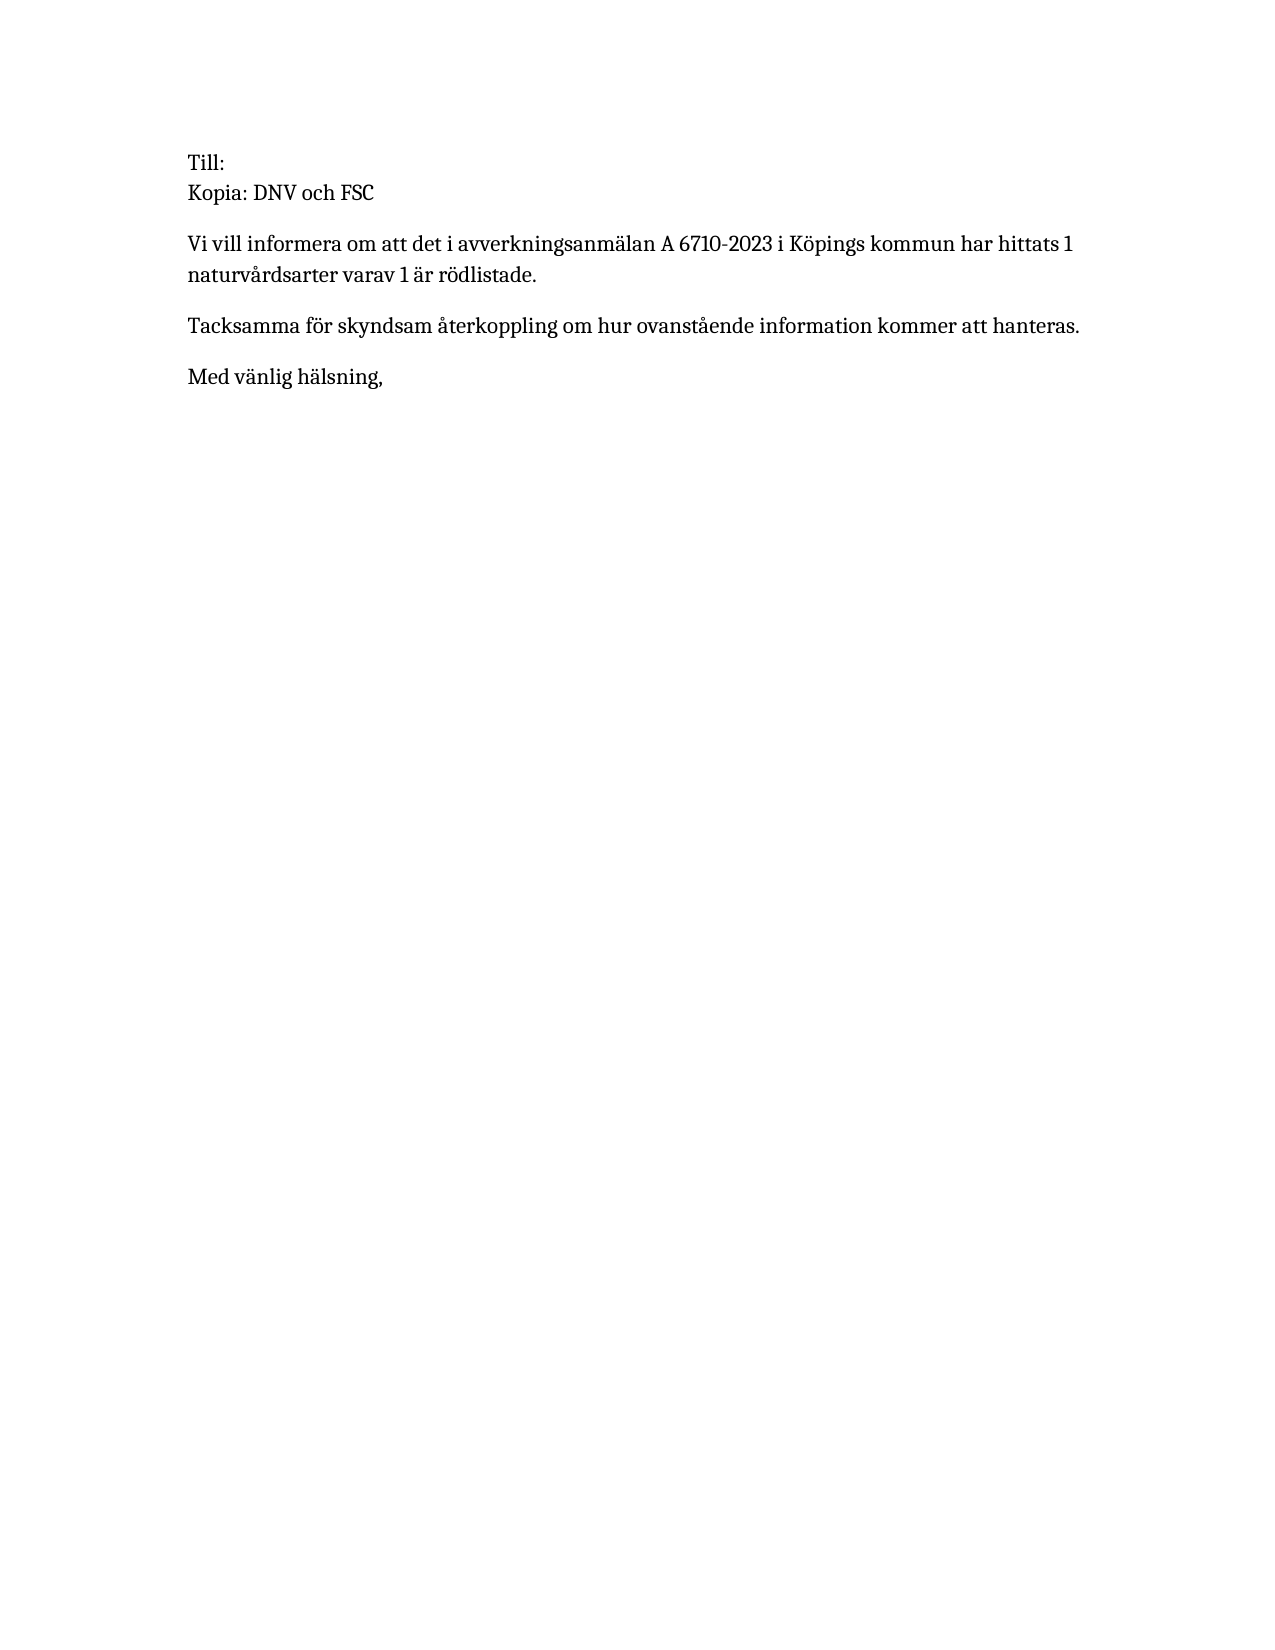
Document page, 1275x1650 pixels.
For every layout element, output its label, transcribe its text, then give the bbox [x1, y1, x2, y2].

text Tacksamma för skyndsam återkoppling om hur ovanstående information kommer att hanteras. [187, 312, 1087, 339]
text Med vänlig hälsning, [187, 363, 1087, 420]
text Till: Kopia: DNV och FSC [187, 150, 1087, 207]
text Vi vill informera om att det i avverkningsanmälan A 6710-2023 i Köpings kommun har hittats 1 naturvårdsarter varav 1 är rödlistade. [187, 231, 1087, 288]
